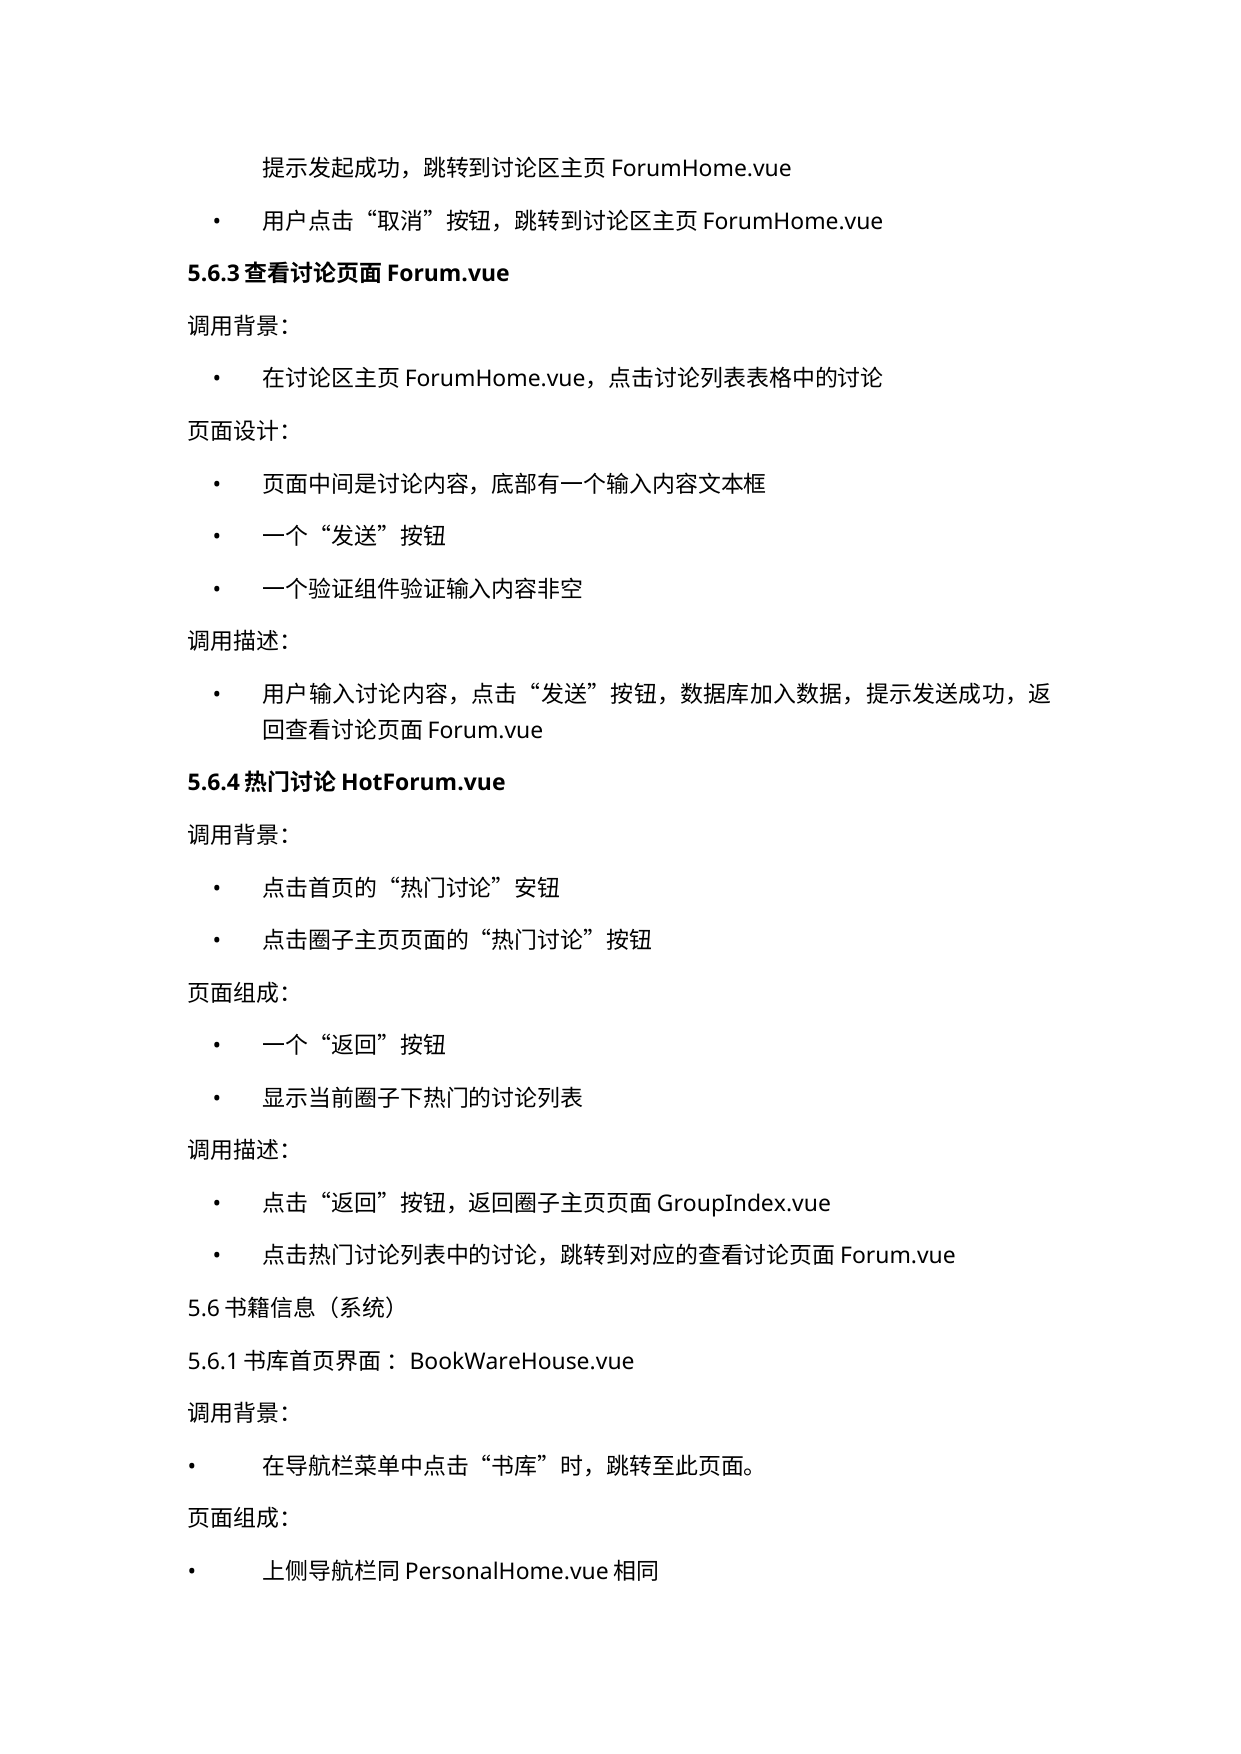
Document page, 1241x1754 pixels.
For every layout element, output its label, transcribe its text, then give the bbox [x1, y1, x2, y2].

text 5.6.1书库首页界面 ：BookWareHouse.vue [187, 1343, 1053, 1376]
text 调用描述： [187, 623, 1053, 656]
list 点击首页的“热门讨论”安钮 [212, 869, 1053, 903]
text 5.6.3查看讨论页面Forum.vue [187, 255, 1053, 288]
list 点击热门讨论列表中的讨论，跳转到对应的查看讨论页面Forum.vue [212, 1237, 1053, 1271]
list 在讨论区主页ForumHome.vue，点击讨论列表表格中的讨论 [212, 360, 1053, 394]
list 页面中间是讨论内容，底部有一个输入内容文本框 [212, 465, 1053, 499]
text 页面组成： [187, 1500, 1053, 1533]
text 页面设计： [187, 413, 1053, 446]
text 调用背景： [187, 308, 1053, 341]
text • 上侧导航栏同PersonalHome.vue相同 [187, 1553, 1053, 1586]
text 5.6书籍信息（系统） [187, 1290, 1053, 1323]
list 一个“返回”按钮 [212, 1027, 1053, 1060]
text 调用背景： [187, 817, 1053, 850]
list 用户点击“取消”按钮，跳转到讨论区主页ForumHome.vue [212, 203, 1053, 236]
text • 在导航栏菜单中点击“书库”时，跳转至此页面。 [187, 1448, 1053, 1481]
list 点击圈子主页页面的“热门讨论”按钮 [212, 922, 1053, 955]
text 调用背景： [187, 1395, 1053, 1428]
list 用户输入讨论内容，点击“发送”按钮，数据库加入数据，提示发送成功，返回查看讨论页面Forum.vue [212, 676, 1053, 745]
list 用户输入讨论主题、发起人，点击“发起”按钮，数据库添加一条讨论区数据，提示发起成功，跳转到讨论区主页ForumHome.vue [212, 150, 1053, 183]
list 一个验证组件验证输入内容非空 [212, 571, 1053, 604]
text 5.6.4热门讨论HotForum.vue [187, 764, 1053, 798]
list 点击“返回”按钮，返回圈子主页页面GroupIndex.vue [212, 1185, 1053, 1218]
list 显示当前圈子下热门的讨论列表 [212, 1080, 1053, 1113]
text 调用描述： [187, 1132, 1053, 1166]
list 一个“发送”按钮 [212, 518, 1053, 551]
text 页面组成： [187, 974, 1053, 1008]
